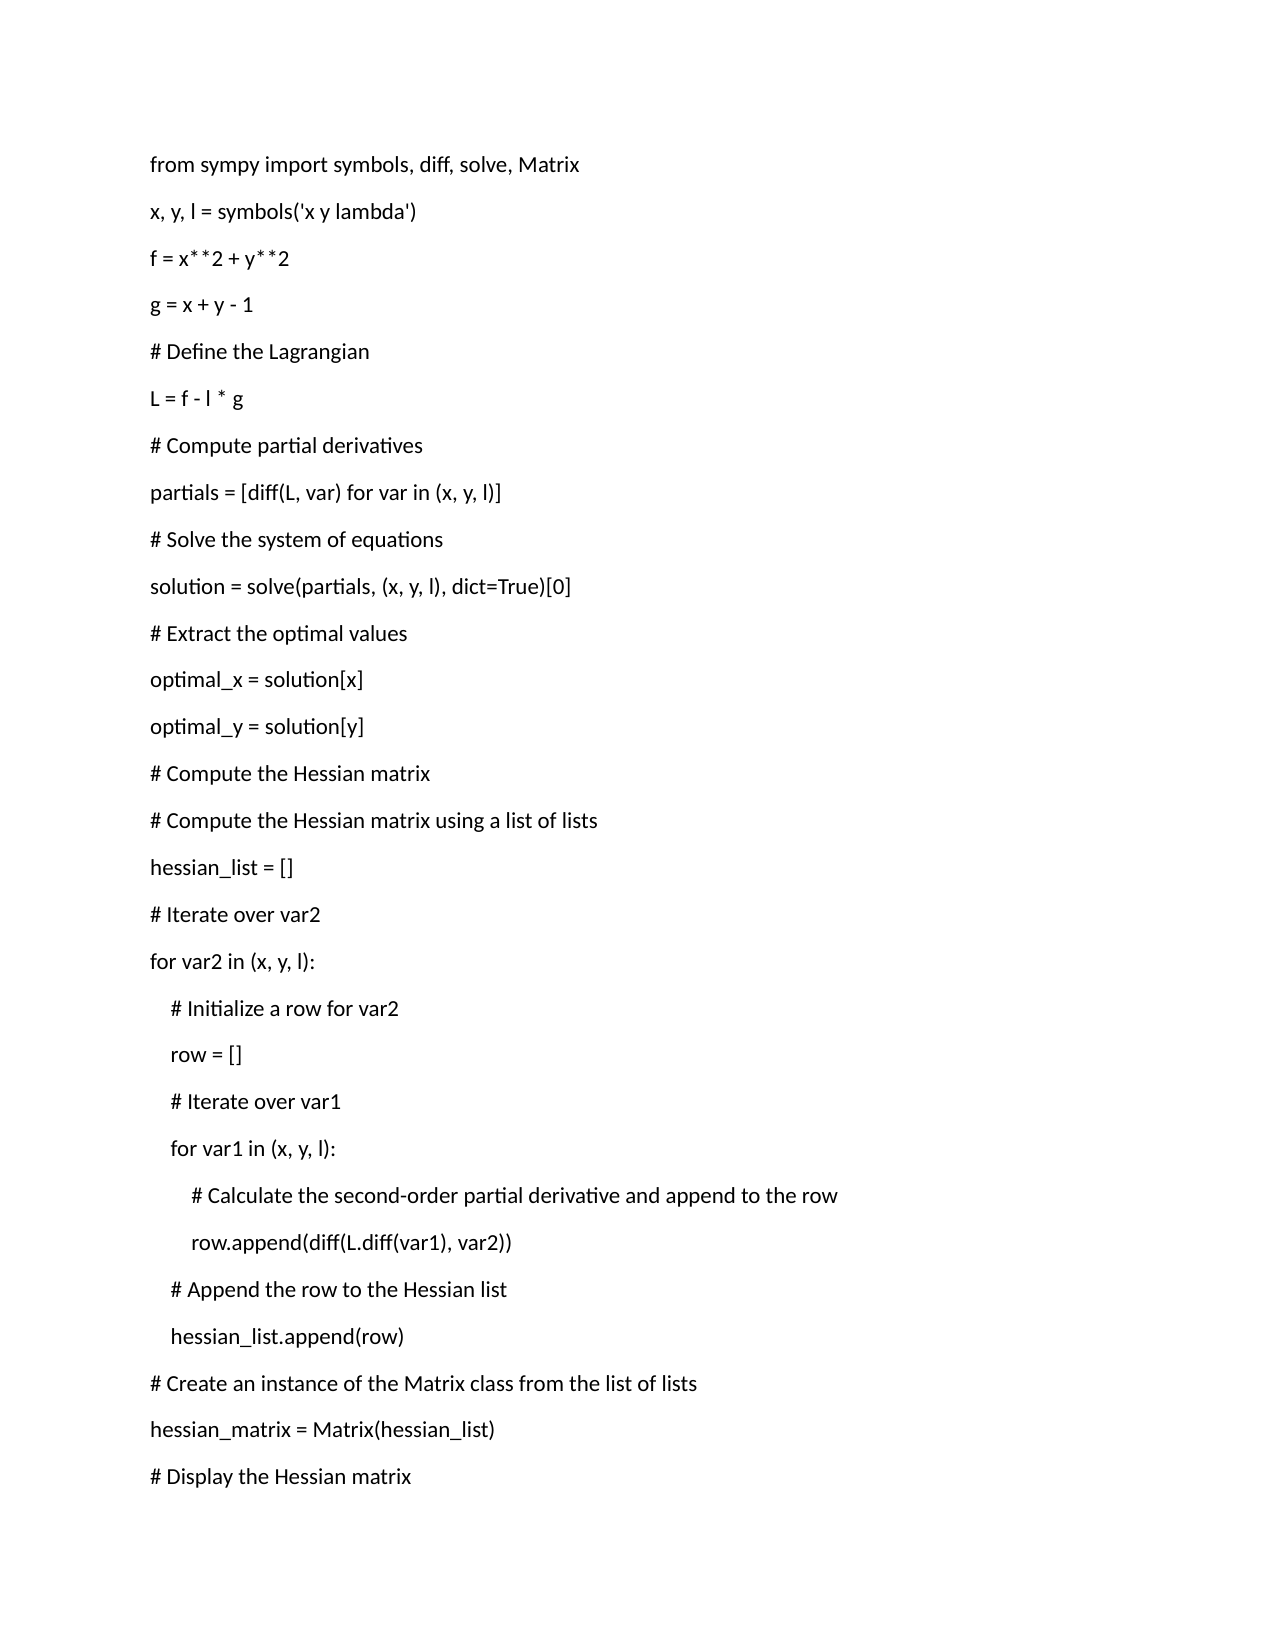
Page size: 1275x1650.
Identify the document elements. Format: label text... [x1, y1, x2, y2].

text row.append(diff(L.diff(var1), var2)) [150, 1228, 1125, 1256]
text # Solve the system of equations [150, 525, 1125, 553]
text # Calculate the second-order partial derivative and append to the row [150, 1181, 1125, 1209]
text solution = solve(partials, (x, y, l), dict=True)[0] [150, 572, 1125, 600]
text # Iterate over var1 [150, 1087, 1125, 1116]
text # Create an instance of the Matrix class from the list of lists [150, 1369, 1125, 1397]
text from sympy import symbols, diff, solve, Matrix [150, 150, 1125, 178]
text g = x + y - 1 [150, 291, 1125, 319]
text hessian_matrix = Matrix(hessian_list) [150, 1416, 1125, 1444]
text hessian_list = [] [150, 853, 1125, 881]
text # Iterate over var2 [150, 900, 1125, 928]
text # Initialize a row for var2 [150, 994, 1125, 1022]
text hessian_list.append(row) [150, 1322, 1125, 1350]
text for var1 in (x, y, l): [150, 1134, 1125, 1162]
text # Extract the optimal values [150, 619, 1125, 647]
text f = x**2 + y**2 [150, 244, 1125, 272]
text row = [] [150, 1041, 1125, 1069]
text # Display the Hessian matrix [150, 1462, 1125, 1491]
text for var2 in (x, y, l): [150, 947, 1125, 975]
text optimal_x = solution[x] [150, 666, 1125, 694]
text # Compute partial derivatives [150, 431, 1125, 459]
text optimal_y = solution[y] [150, 712, 1125, 741]
text # Compute the Hessian matrix [150, 759, 1125, 787]
text x, y, l = symbols('x y lambda') [150, 197, 1125, 225]
text # Define the Lagrangian [150, 337, 1125, 366]
text # Compute the Hessian matrix using a list of lists [150, 806, 1125, 834]
text L = f - l * g [150, 384, 1125, 412]
text # Append the row to the Hessian list [150, 1275, 1125, 1303]
text partials = [diff(L, var) for var in (x, y, l)] [150, 478, 1125, 506]
